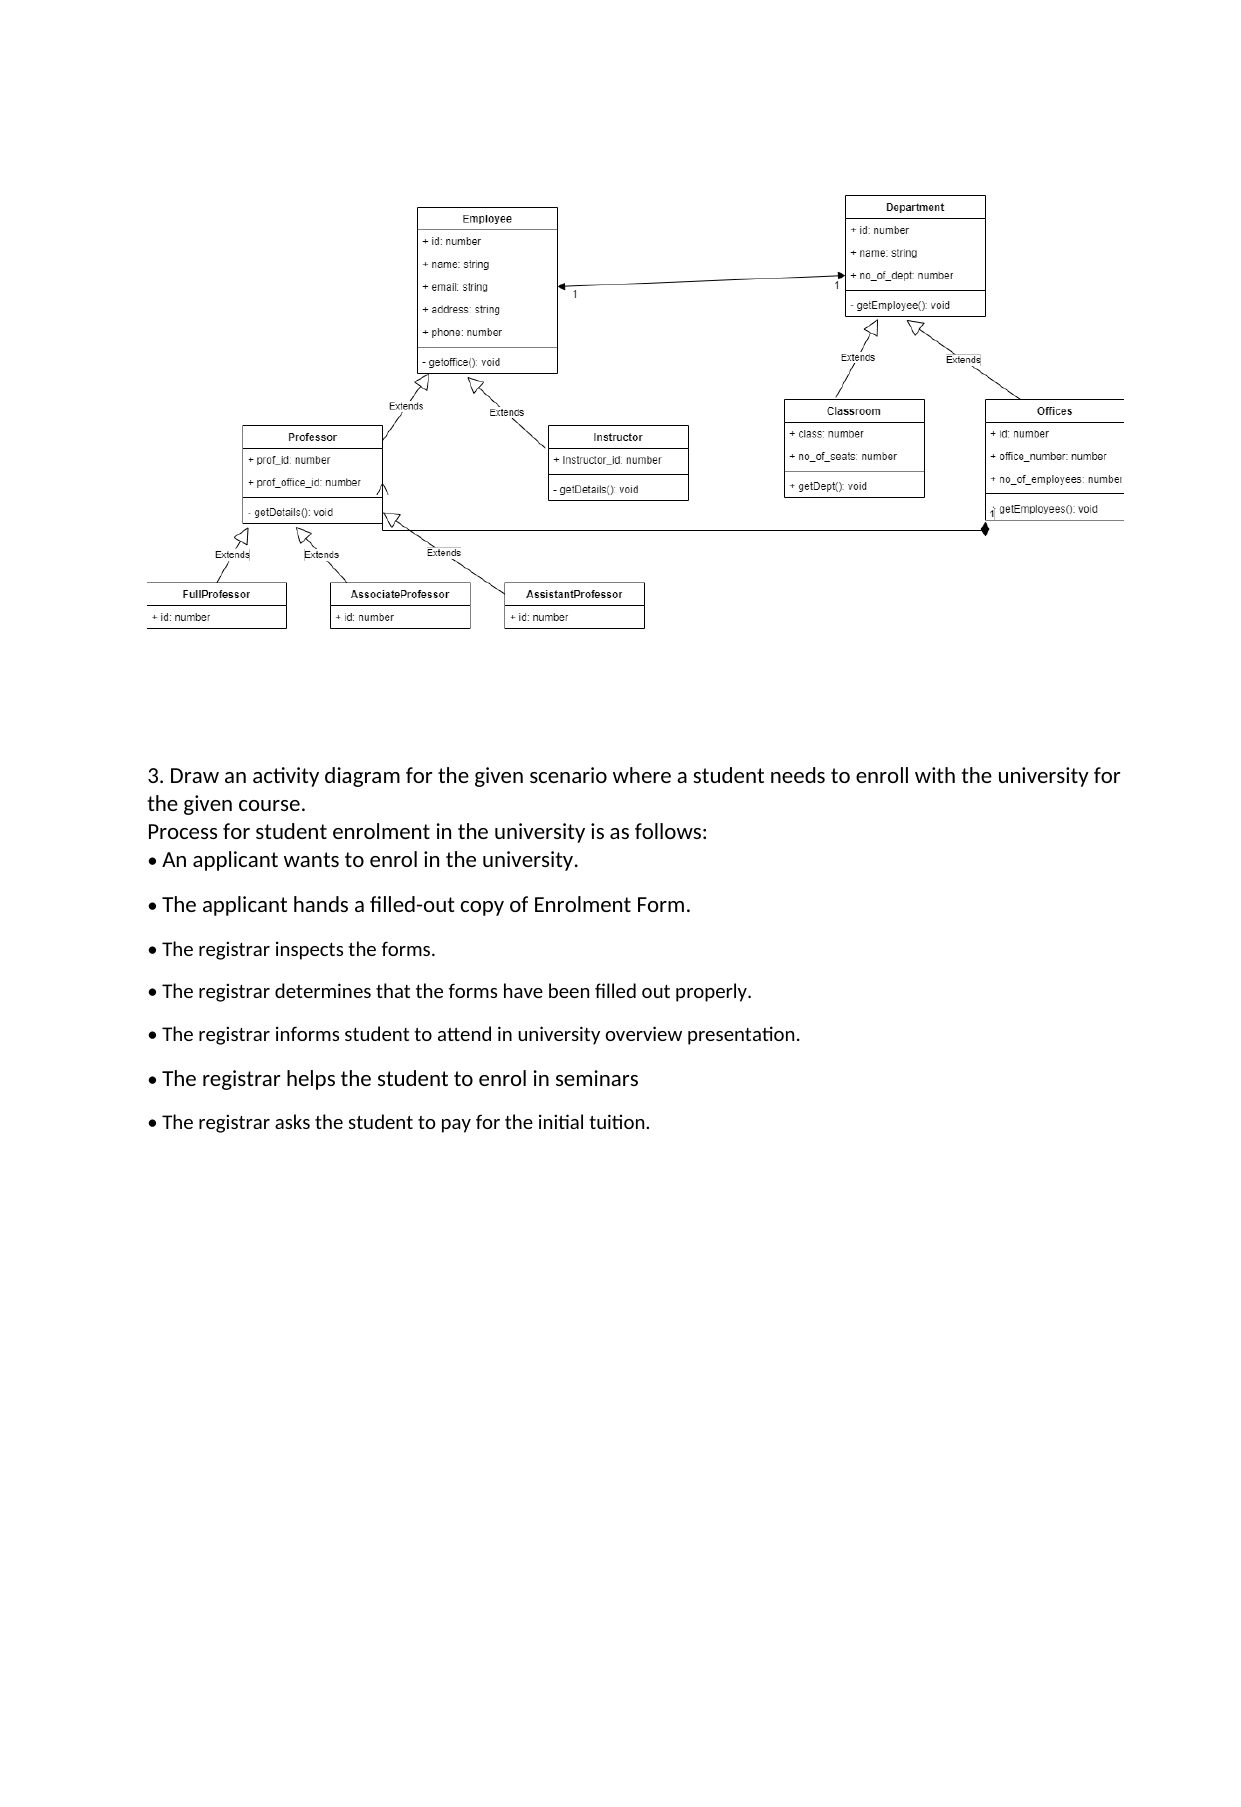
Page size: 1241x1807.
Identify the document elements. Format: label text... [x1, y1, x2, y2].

text • The registrar helps the student to enrol in seminars [147, 1064, 1124, 1092]
text Process for student enrolment in the university is as follows: [147, 817, 1124, 845]
text • The registrar determines that the forms have been filled out properly. [147, 978, 1124, 1004]
text • The applicant hands a filled-out copy of Enrolment Form. [147, 890, 1124, 918]
text • An applicant wants to enrol in the university. [147, 845, 1124, 873]
text • The registrar asks the student to pay for the initial tuition. [147, 1109, 1124, 1134]
text • The registrar inspects the forms. [147, 936, 1124, 961]
text • The registrar informs student to attend in university overview presentation. [147, 1021, 1124, 1047]
picture [147, 195, 1124, 631]
text 3. Draw an activity diagram for the given scenario where a student needs to enroll with the university for the given course. [147, 761, 1124, 817]
